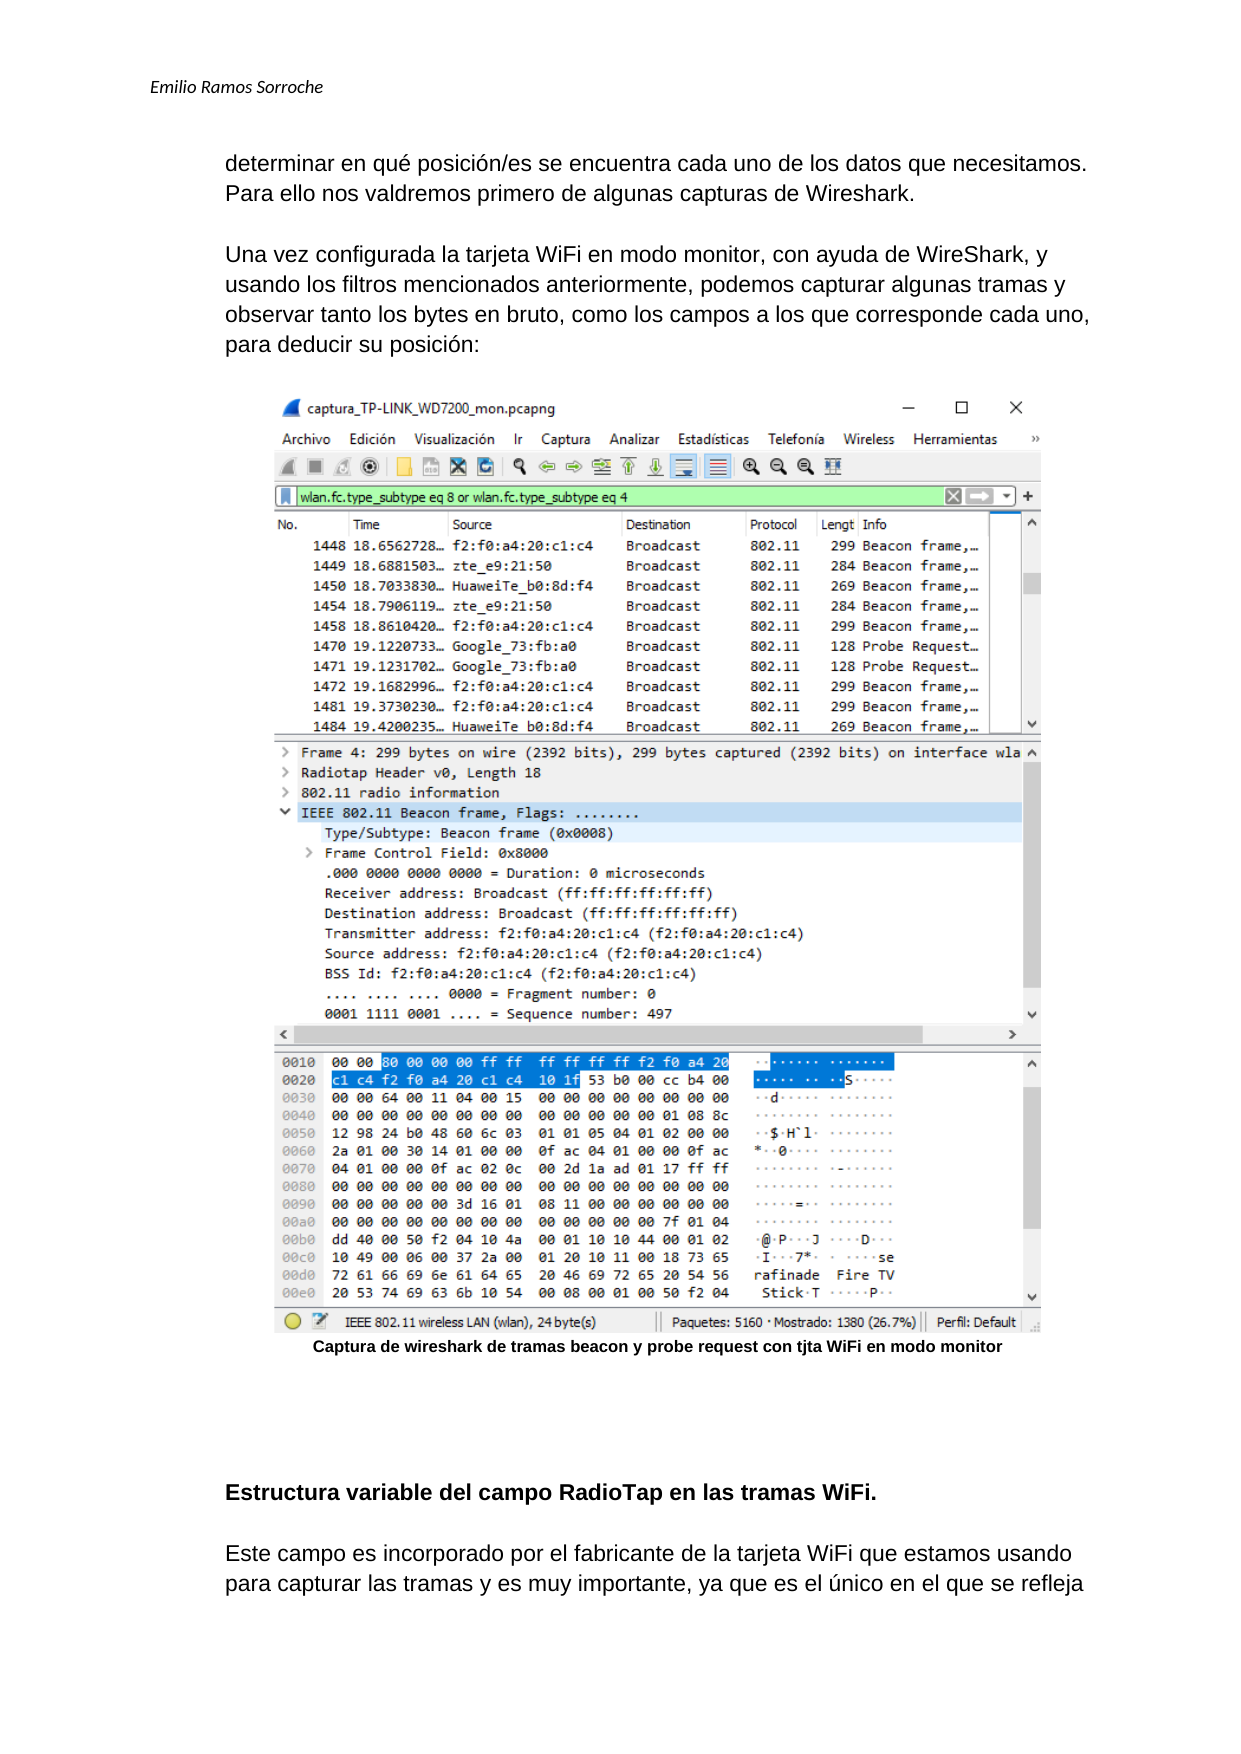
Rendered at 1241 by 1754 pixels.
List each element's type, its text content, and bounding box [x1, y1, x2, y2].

text Estructura variable del campo RadioTap en las tramas WiFi. [225, 1479, 1090, 1506]
text Captura de wireshark de tramas beacon y probe request con tjta WiFi en modo monitor [225, 1336, 1090, 1356]
picture [274, 391, 1041, 1333]
text Una vez configurada la tarjeta WiFi en modo monitor, con ayuda de WireShark, y usando los filtros mencionados anteriormente, podemos capturar algunas tramas y observar tanto los bytes en bruto, como los campos a los que corresponde cada uno, para deducir su posición: [225, 241, 1090, 358]
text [225, 150, 1090, 207]
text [225, 1539, 1090, 1596]
